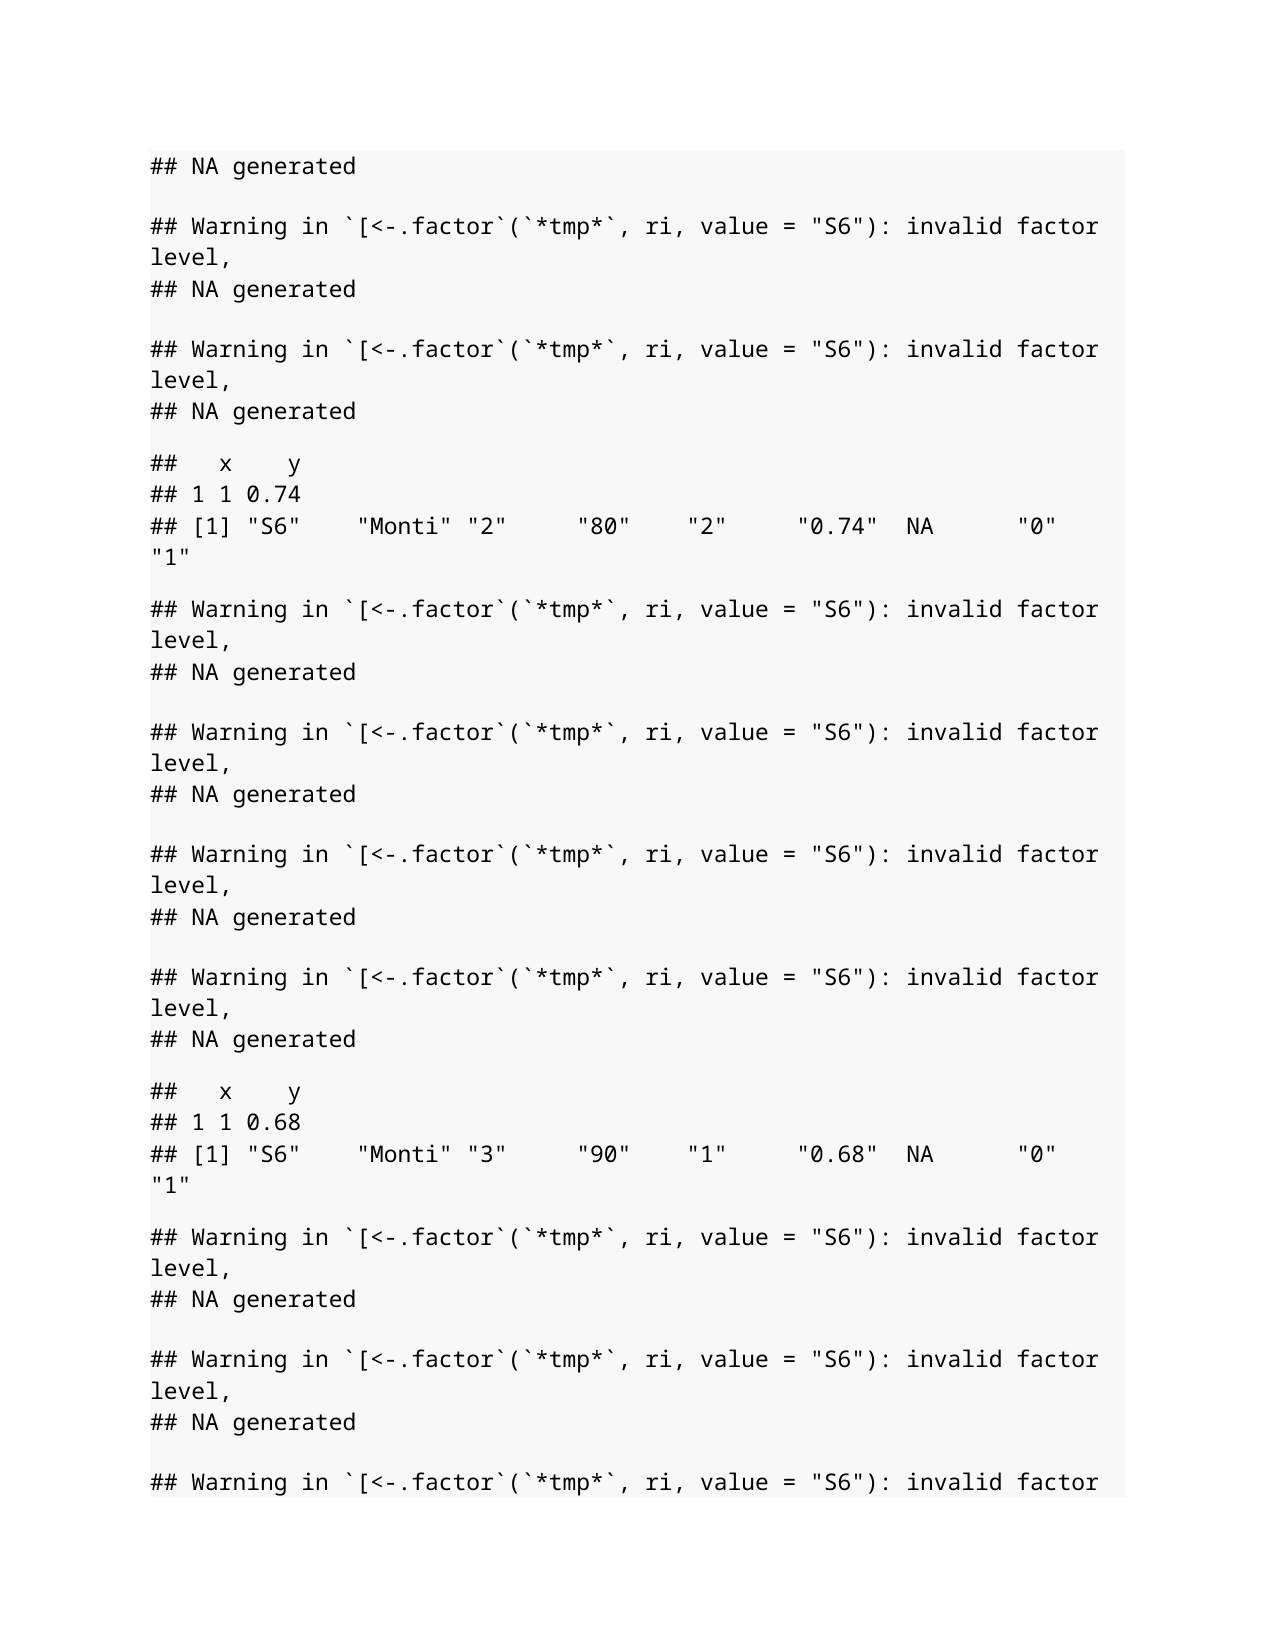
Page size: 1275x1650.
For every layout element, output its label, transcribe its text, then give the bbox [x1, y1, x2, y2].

text ## x y ## 1 1 0.68 ## [1] "S6" "Monti" "3" "90" "1" "0.68" NA "0" "1" [150, 1075, 1125, 1200]
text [150, 1221, 1125, 1497]
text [150, 150, 1125, 426]
text ## x y ## 1 1 0.74 ## [1] "S6" "Monti" "2" "80" "2" "0.74" NA "0" "1" [150, 447, 1125, 572]
